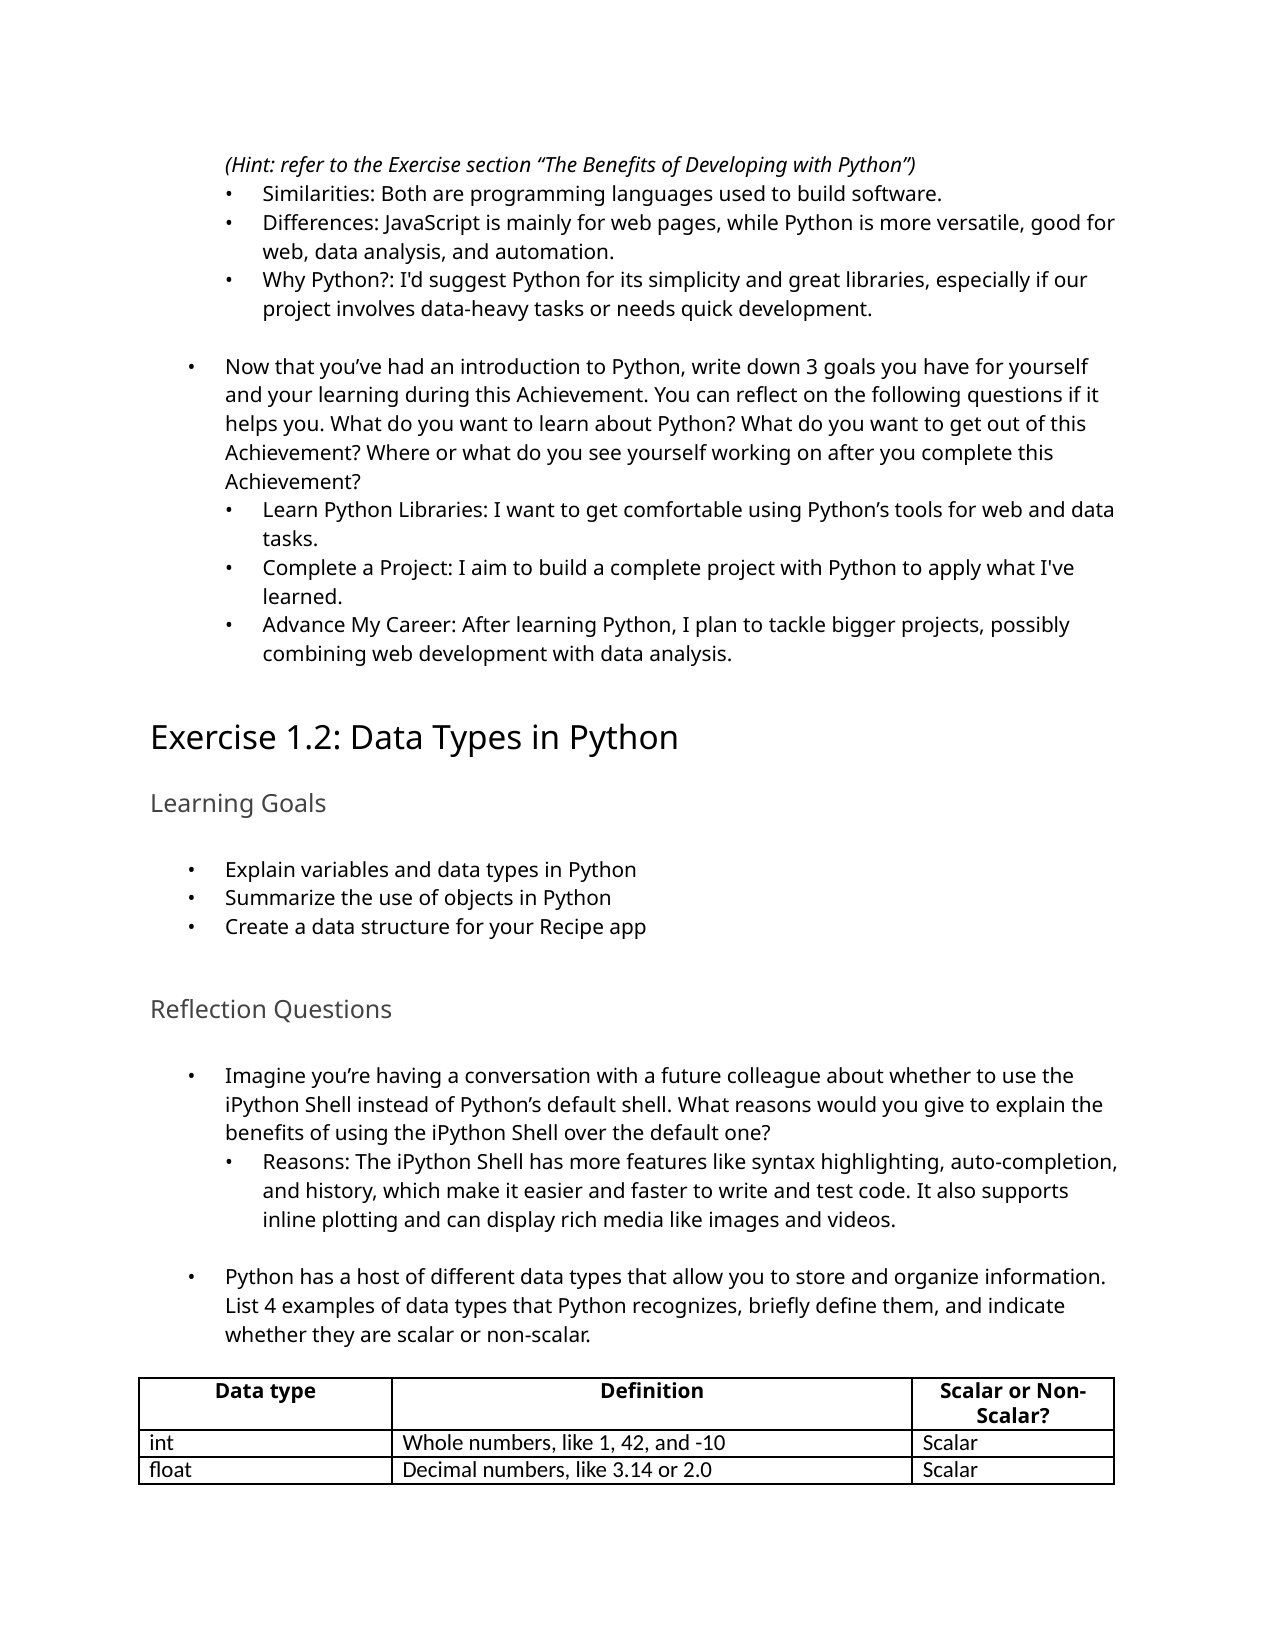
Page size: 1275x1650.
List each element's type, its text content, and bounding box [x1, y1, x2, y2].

list Similarities: Both are programming languages used to build software. [225, 179, 1125, 207]
list Now that you’ve had an introduction to Python, write down 3 goals you have for yourself and your learning during this Achievement. You can reflect on the following questions if it helps you. What do you want to learn about Python? What do you want to get out of this Achievement? Where or what do you see yourself working on after you complete this Achievement? [187, 351, 1125, 495]
table_cell Decimal numbers, like 3.14 or 2.0 [393, 1458, 911, 1483]
table_cell int [140, 1431, 391, 1456]
list Python has a host of different data types that allow you to store and organize information. List 4 examples of data types that Python recognizes, briefly define them, and indicate whether they are scalar or non-scalar. [187, 1262, 1125, 1348]
text (Hint: refer to the Exercise section “The Benefits of Developing with Python”) [150, 150, 1125, 179]
list Reasons: The iPython Shell has more features like syntax highlighting, auto-completion, and history, which make it easier and faster to write and test code. It also supports inline plotting and can display rich media like images and videos. [225, 1147, 1125, 1233]
list Explain variables and data types in Python [187, 854, 1125, 883]
list Why Python?: I'd suggest Python for its simplicity and great libraries, especially if our project involves data-heavy tasks or needs quick development. [225, 265, 1125, 322]
list Imagine you’re having a conversation with a future colleague about whether to use the iPython Shell instead of Python’s default shell. What reasons would you give to explain the benefits of using the iPython Shell over the default one? [187, 1060, 1125, 1147]
table_header Data type [140, 1379, 391, 1429]
list Complete a Project: I aim to build a complete project with Python to apply what I've learned. [225, 552, 1125, 610]
list Summarize the use of objects in Python [187, 883, 1125, 912]
list Create a data structure for your Recipe app [187, 912, 1125, 940]
table_cell float [140, 1458, 391, 1483]
text Exercise 1.2: Data Types in Python [150, 729, 1125, 754]
table_cell Scalar [913, 1431, 1113, 1456]
table_cell Scalar [913, 1458, 1113, 1483]
list Differences: JavaScript is mainly for web pages, while Python is more versatile, good for web, data analysis, and automation. [225, 207, 1125, 265]
table_header Scalar or Non-Scalar? [913, 1379, 1113, 1429]
table_header Definition [393, 1379, 911, 1429]
text Learning Goals [150, 792, 1125, 817]
text Reflection Questions [150, 998, 1125, 1023]
list Advance My Career: After learning Python, I plan to tackle bigger projects, possibly combining web development with data analysis. [225, 610, 1125, 667]
list Learn Python Libraries: I want to get comfortable using Python’s tools for web and data tasks. [225, 495, 1125, 552]
table_cell Whole numbers, like 1, 42, and -10 [393, 1431, 911, 1456]
